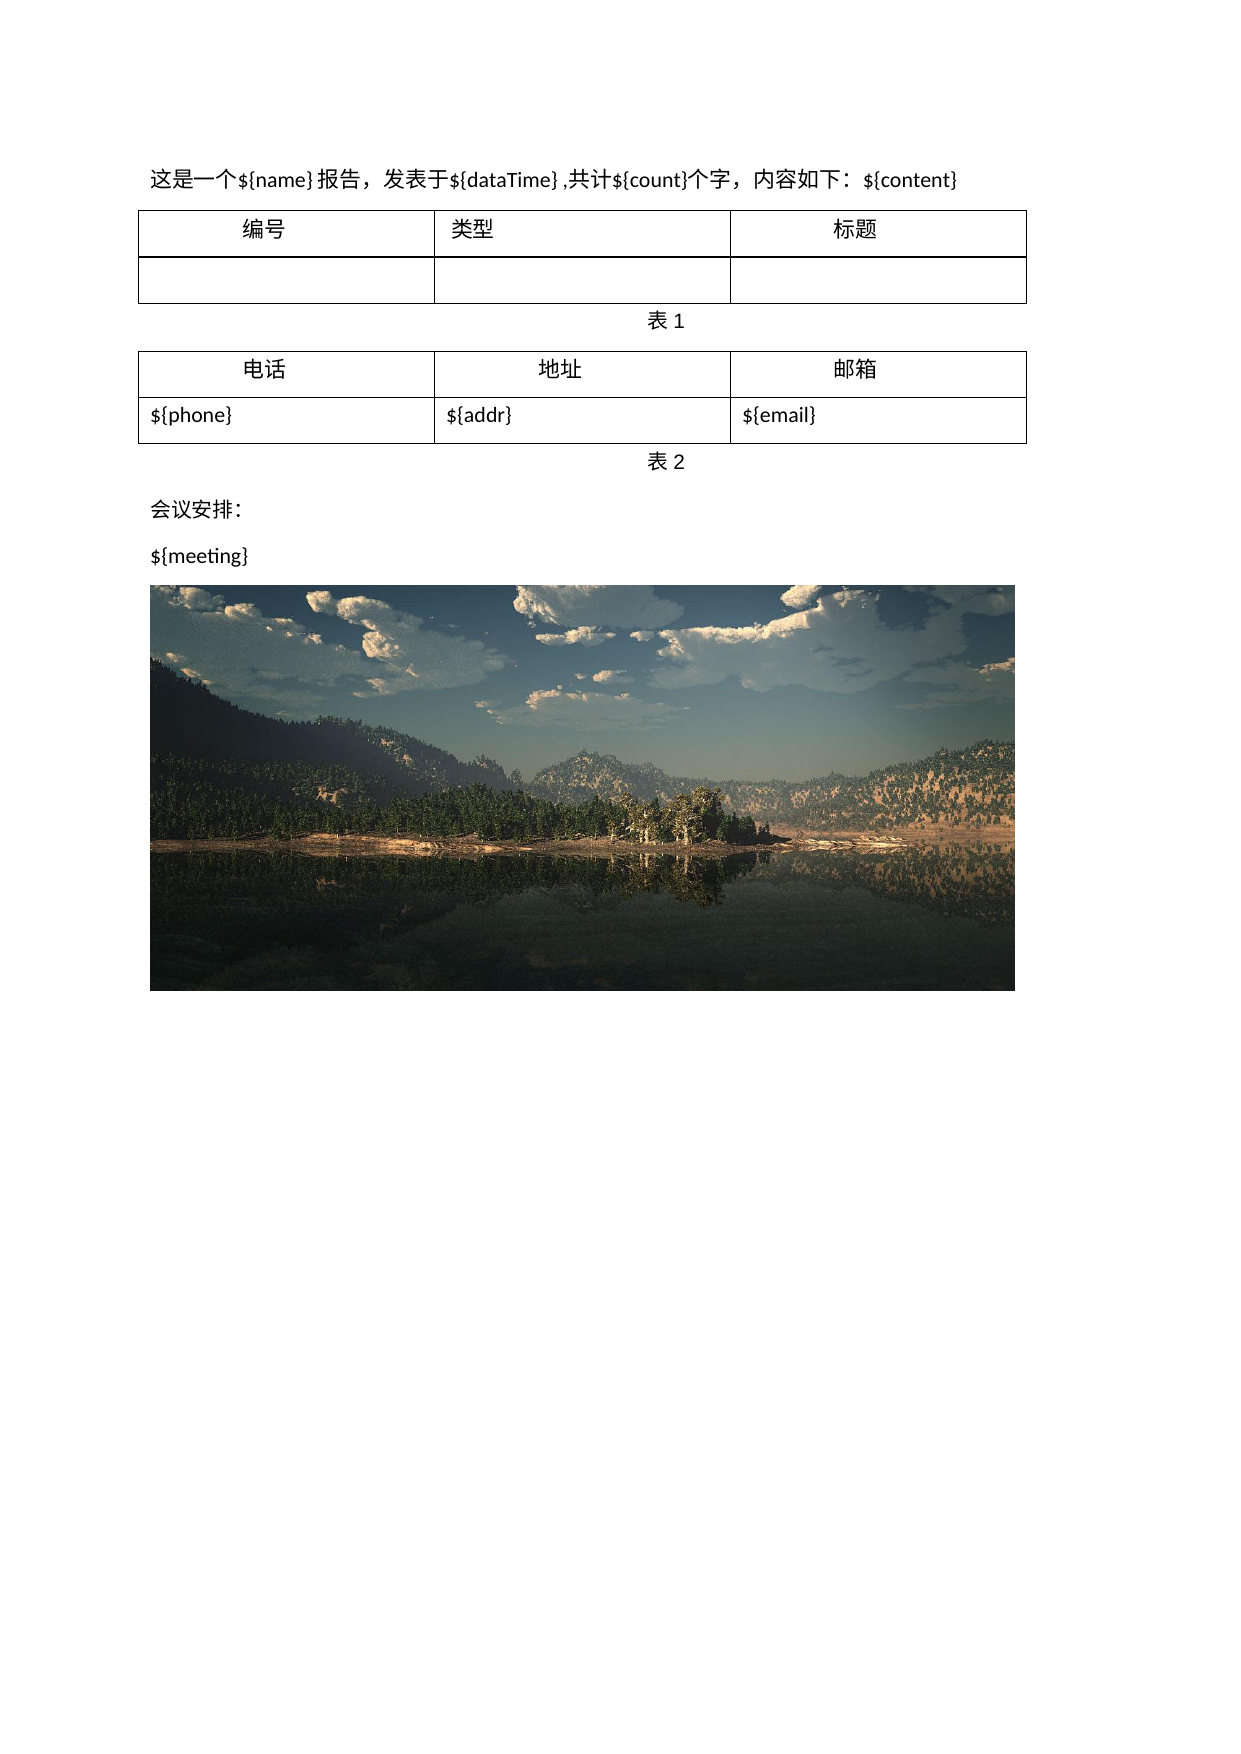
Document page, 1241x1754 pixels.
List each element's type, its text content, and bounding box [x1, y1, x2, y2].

table_cell [731, 258, 1026, 302]
text 表 2 [150, 444, 1090, 477]
text 表 1 [150, 303, 1090, 336]
table_cell ${addr} [435, 398, 730, 443]
table_header 编号 [139, 211, 434, 256]
picture [150, 585, 1015, 991]
table_header 邮箱 [731, 352, 1026, 397]
table_header 类型 [435, 211, 730, 256]
text 这是一个${name} 报告，发表于${dataTime} ,共计${count}个字，内容如下：${content} [150, 162, 1090, 194]
table_cell [139, 258, 434, 302]
table_header 电话 [139, 352, 434, 397]
table_header 标题 [731, 211, 1026, 256]
table_header 地址 [435, 352, 730, 397]
text 会议安排： [150, 492, 1090, 524]
table_cell [435, 258, 730, 302]
table_cell ${phone} [139, 398, 434, 443]
text ${meeting} [150, 539, 1090, 572]
table_cell ${email} [731, 398, 1026, 443]
